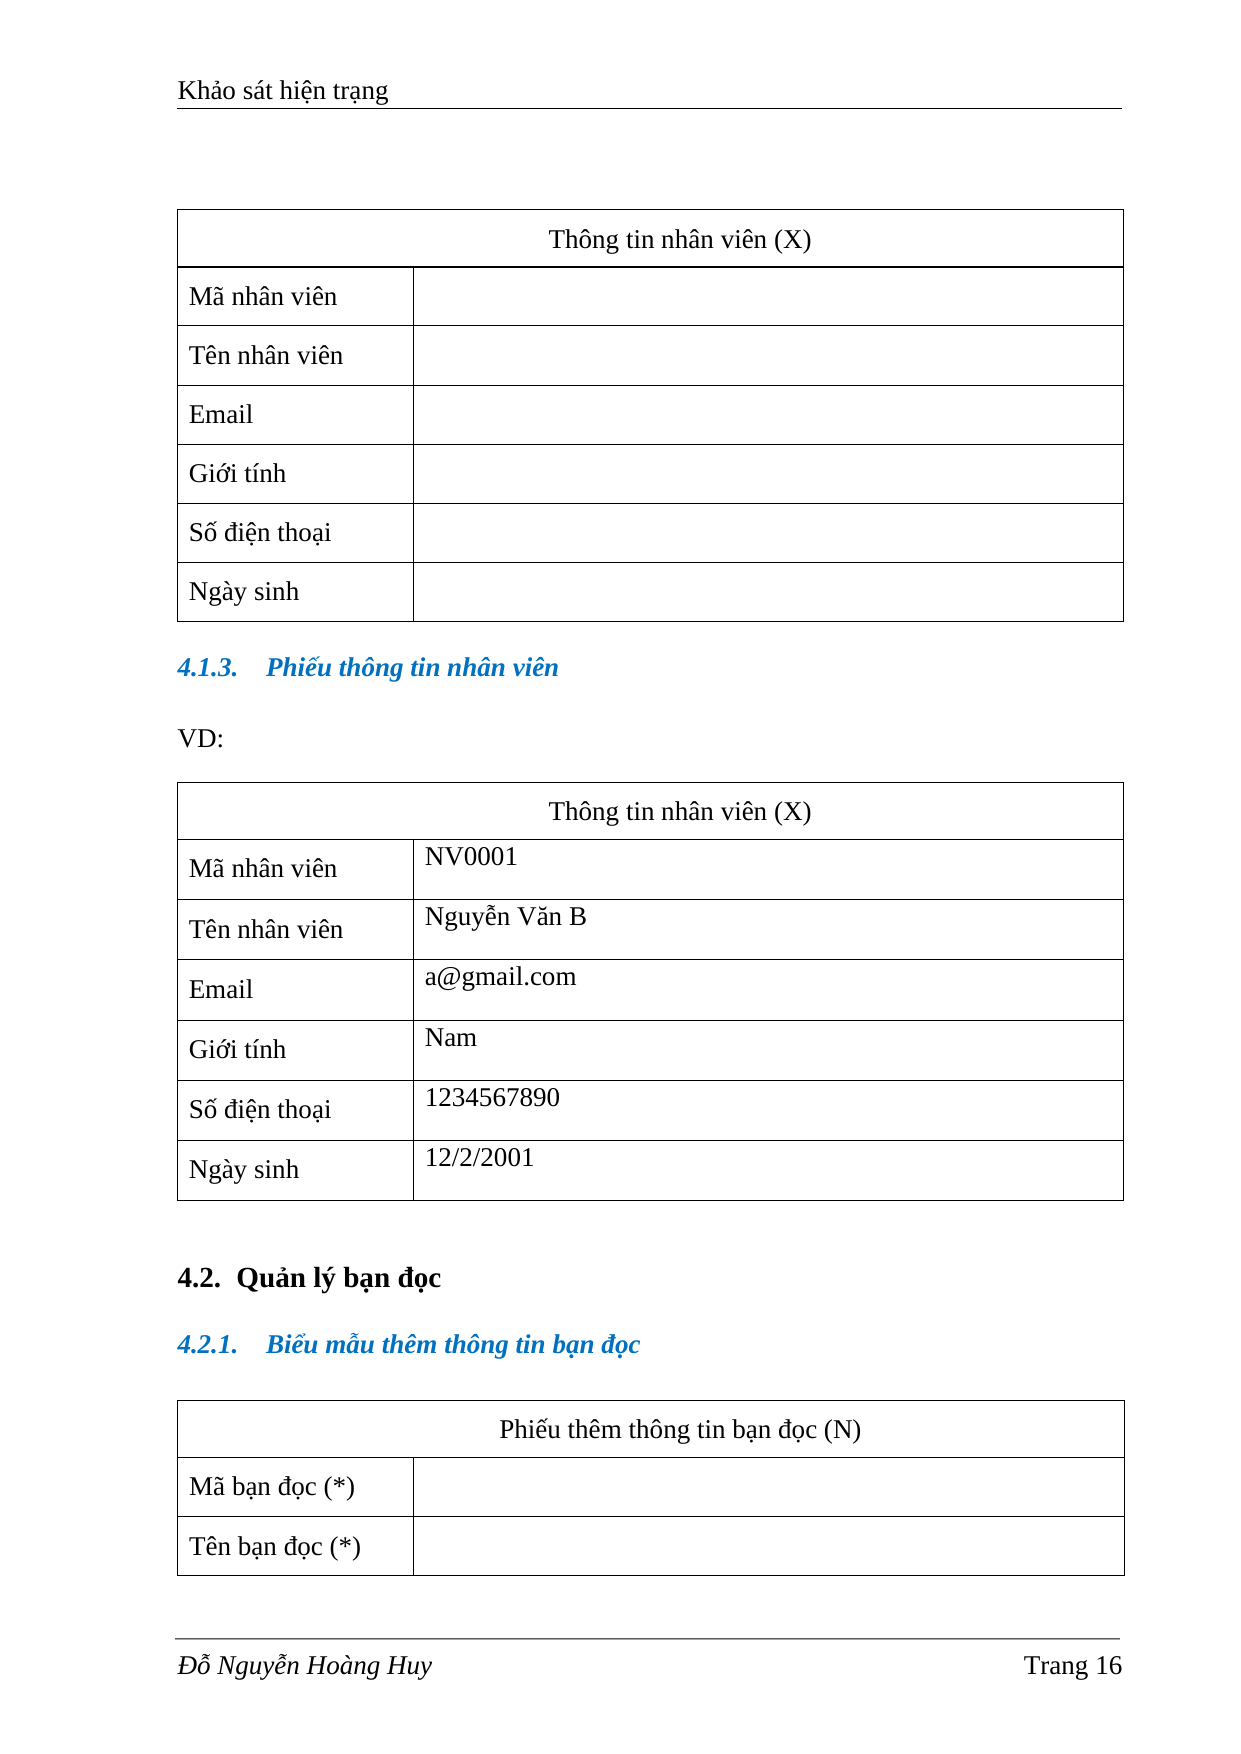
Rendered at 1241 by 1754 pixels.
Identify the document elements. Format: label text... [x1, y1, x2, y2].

table_cell Mã bạn đọc (*) [178, 1458, 413, 1516]
table_cell Nguyễn Văn B [414, 900, 1123, 959]
table_cell 1234567890 [414, 1081, 1123, 1140]
table_cell Giới tính [178, 445, 413, 503]
table_header Thông tin nhân viên (X) [178, 210, 1123, 266]
table_cell [414, 1517, 1124, 1575]
table_cell Email [178, 386, 413, 443]
table_cell Mã nhân viên [178, 268, 413, 325]
table_cell Tên nhân viên [178, 326, 413, 384]
subtitle Biểu mẫu thêm thông tin bạn đọc [177, 1328, 1122, 1359]
subtitle Quản lý bạn đọc [177, 1260, 1122, 1294]
table_cell [414, 445, 1123, 503]
table_cell Giới tính [178, 1021, 413, 1080]
table_header Thông tin nhân viên (X) [178, 783, 1123, 839]
table_cell [414, 268, 1123, 325]
subtitle Phiếu thông tin nhân viên [177, 651, 1122, 682]
table_cell Mã nhân viên [178, 840, 413, 899]
text VD: [177, 723, 1122, 754]
table_cell Email [178, 960, 413, 1019]
table_cell [414, 563, 1123, 621]
table_cell Ngày sinh [178, 563, 413, 621]
table_cell [414, 504, 1123, 562]
table_cell Tên nhân viên [178, 900, 413, 959]
table_cell NV0001 [414, 840, 1123, 899]
table_cell 12/2/2001 [414, 1141, 1123, 1200]
table_cell Số điện thoại [178, 1081, 413, 1140]
table_cell Tên bạn đọc (*) [178, 1517, 413, 1575]
table_header Phiếu thêm thông tin bạn đọc (N) [178, 1401, 1124, 1457]
table_cell a@gmail.com [414, 960, 1123, 1019]
table_cell Ngày sinh [178, 1141, 413, 1200]
table_cell Số điện thoại [178, 504, 413, 562]
table_cell [414, 326, 1123, 384]
table_cell Nam [414, 1021, 1123, 1080]
table_cell [414, 1458, 1124, 1516]
table_cell [414, 386, 1123, 443]
